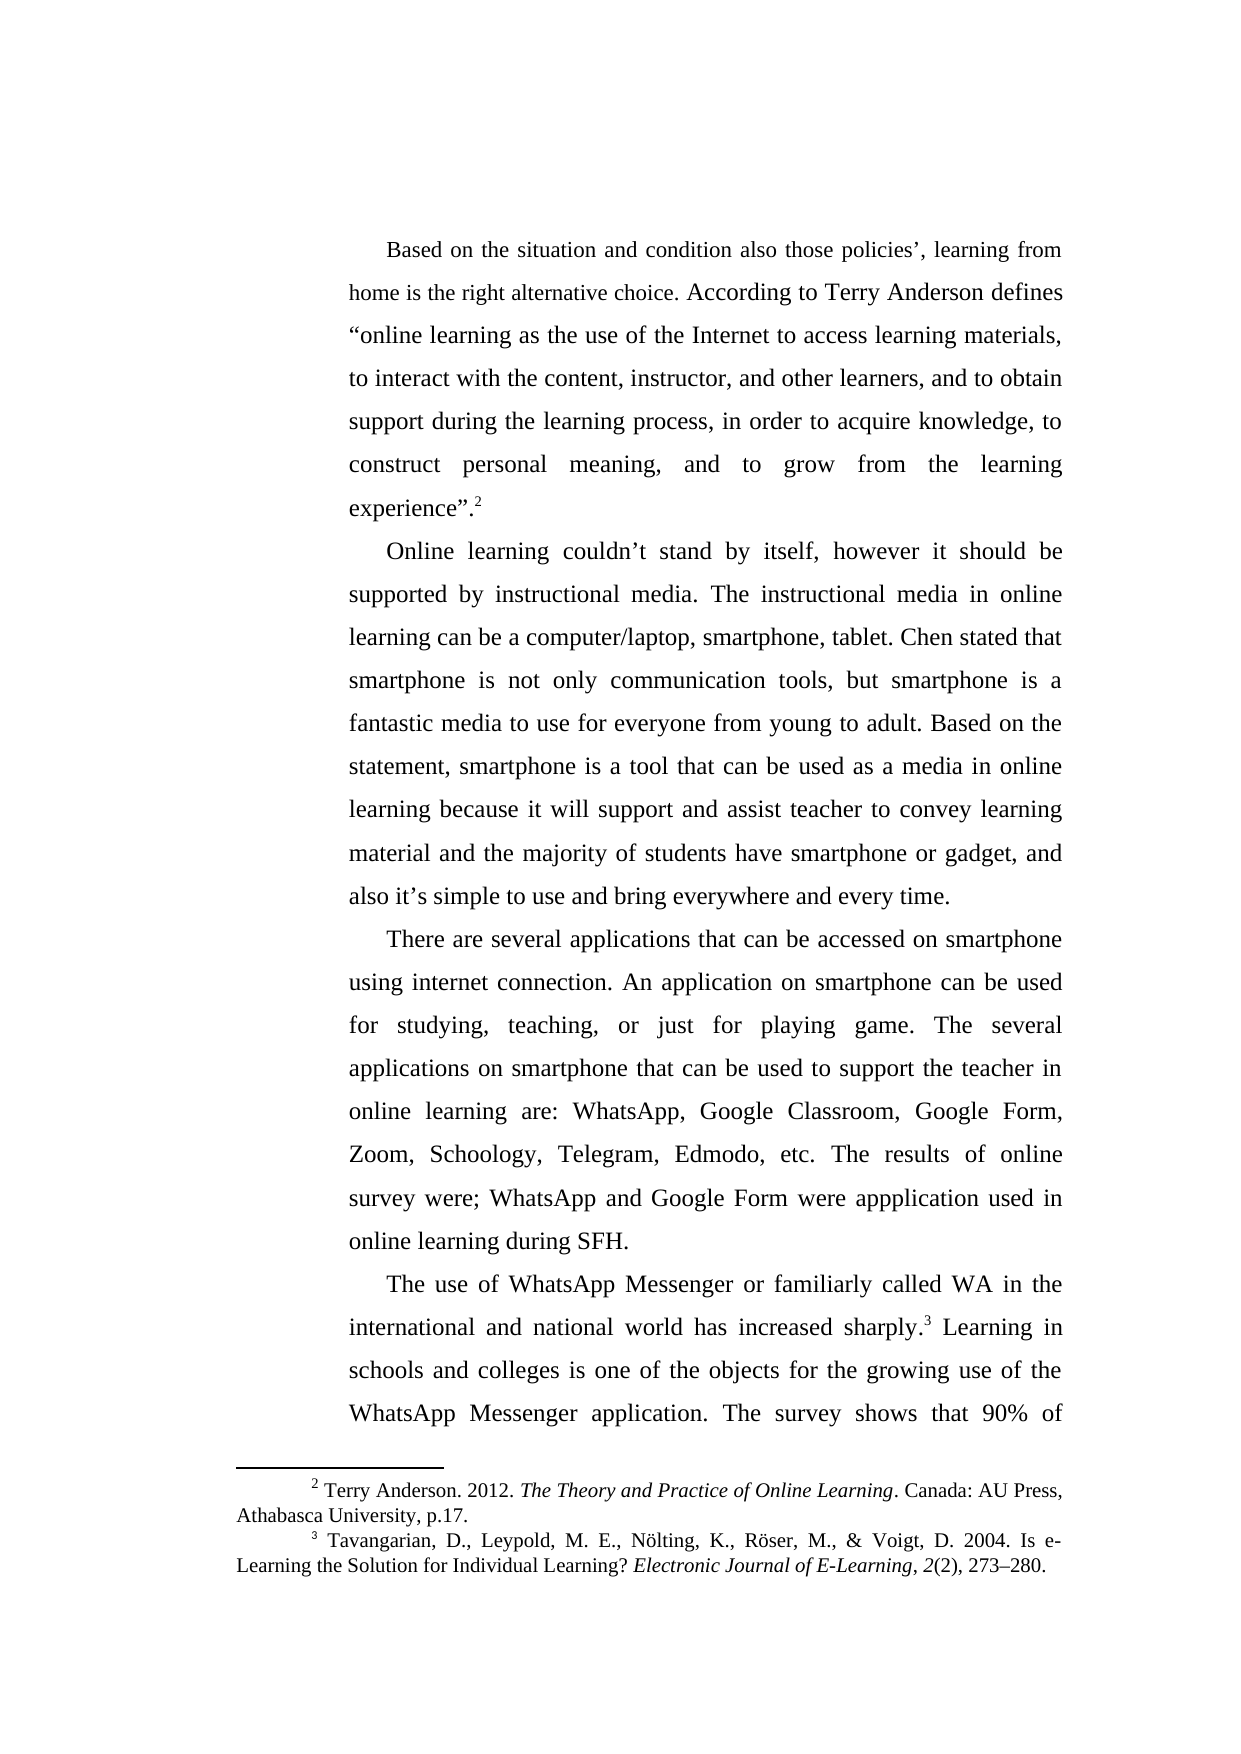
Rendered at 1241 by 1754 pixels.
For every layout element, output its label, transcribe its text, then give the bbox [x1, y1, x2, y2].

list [349, 1269, 1063, 1427]
list There are several applications that can be accessed on smartphone using internet connection. An application on smartphone can be used for studying, teaching, or just for playing game. The several applications on smartphone that can be used to support the teacher in online learning are: WhatsApp, Google Classroom, Google Form, Zoom, Schoology, Telegram, Edmodo, etc. The results of online survey were; WhatsApp and Google Form were appplication used in online learning during SFH. [349, 924, 1063, 1254]
list Online learning couldn’t stand by itself, however it should be supported by instructional media. The instructional media in online learning can be a computer/laptop, smartphone, tablet. Chen stated that smartphone is not only communication tools, but smartphone is a fantastic media to use for everyone from young to adult. Based on the statement, smartphone is a tool that can be used as a media in online learning because it will support and assist teacher to convey learning material and the majority of students have smartphone or gadget, and also it’s simple to use and bring everywhere and every time. [349, 536, 1063, 909]
list Based on the situation and condition also those policies’, learning from home is the right alternative choice. According to Terry Anderson defines “online learning as the use of the Internet to access learning materials, to interact with the content, instructor, and other learners, and to obtain support during the learning process, in order to acquire knowledge, to construct personal meaning, and to grow from the learning experience”. [349, 236, 1063, 521]
